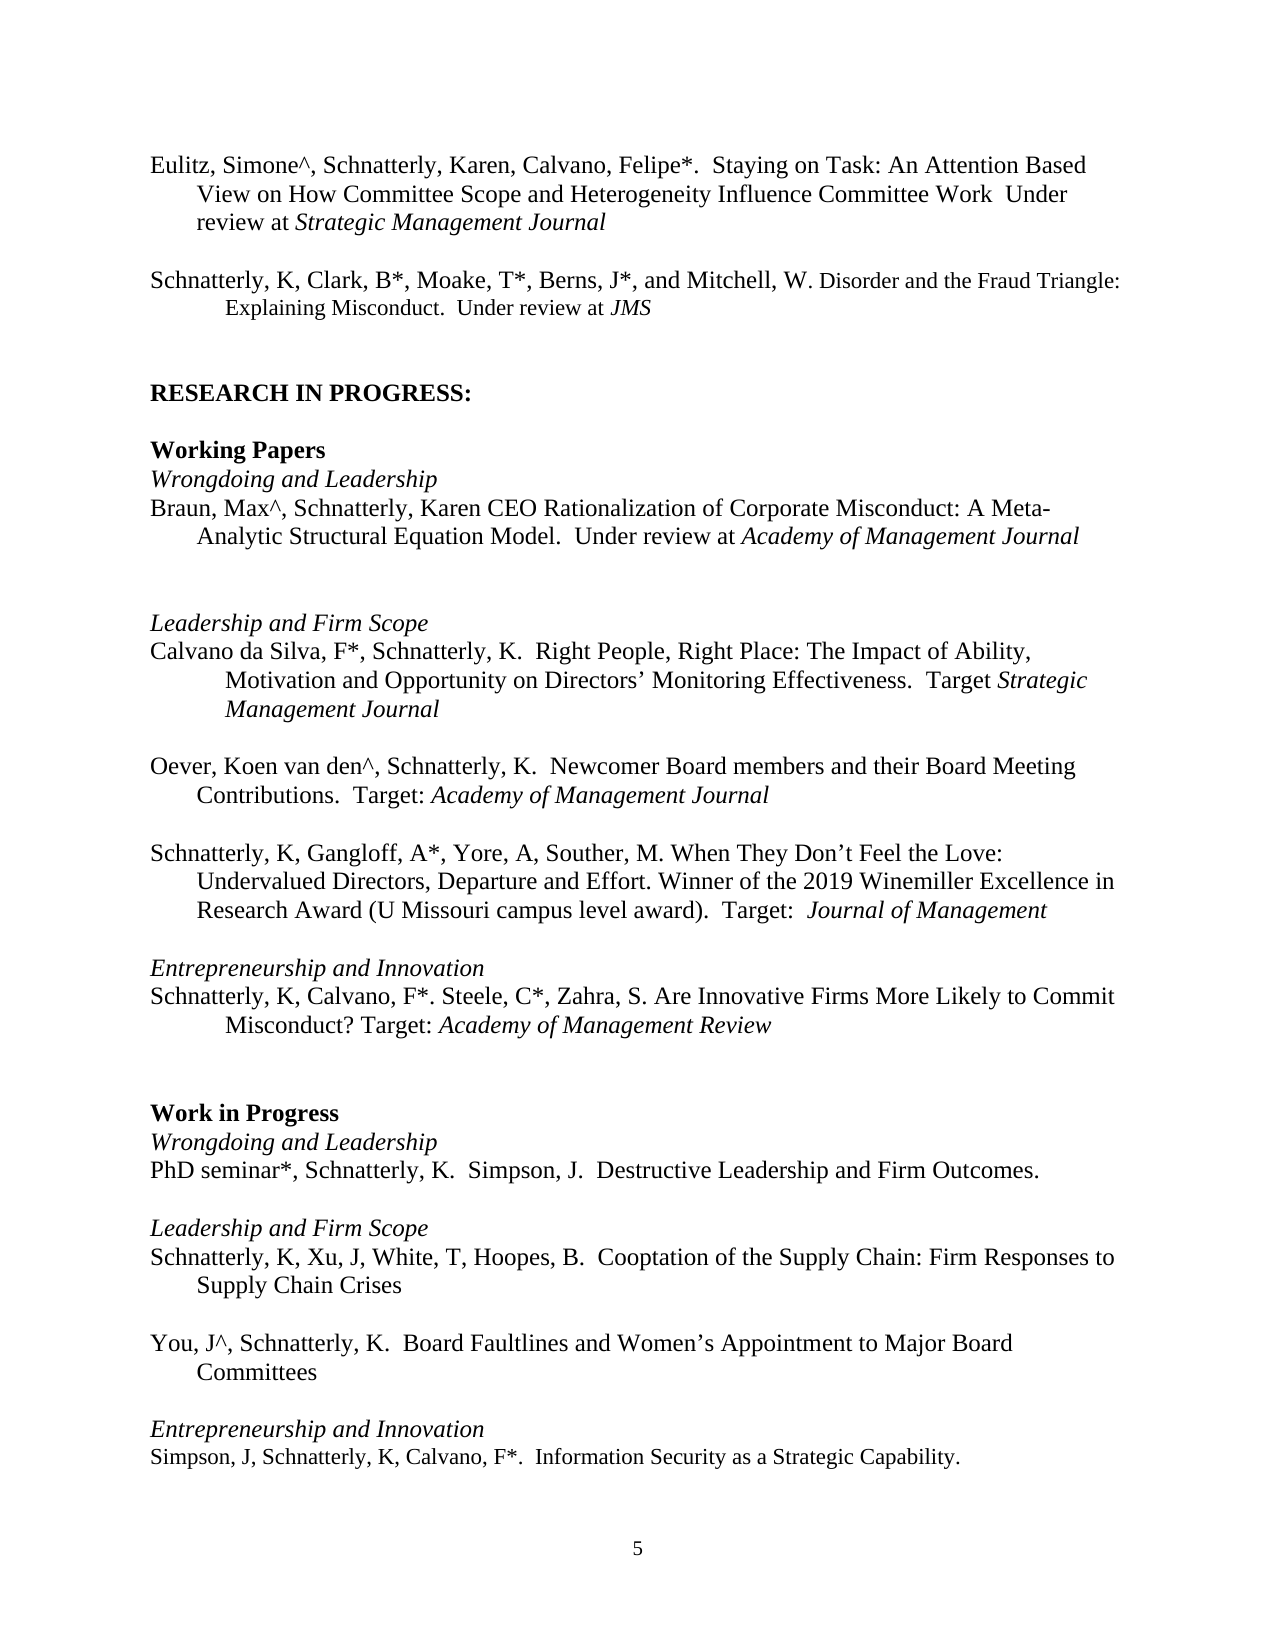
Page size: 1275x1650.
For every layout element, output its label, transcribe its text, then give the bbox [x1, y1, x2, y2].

text Work in Progress [150, 1098, 1125, 1127]
text Simpson, J, Schnatterly, K, Calvano, F*. Information Security as a Strategic Capability. [150, 1443, 1125, 1469]
text Wrongdoing and Leadership [150, 1127, 1125, 1156]
text PhD seminar*, Schnatterly, K. Simpson, J. Destructive Leadership and Firm Outcomes. [150, 1156, 1125, 1184]
text Leadership and Firm Scope [150, 608, 1125, 636]
text Entrepreneurship and Innovation [150, 953, 1125, 981]
text Schnatterly, K, Xu, J, White, T, Hoopes, B. Cooptation of the Supply Chain: Firm Responses to Supply Chain Crises [150, 1242, 1125, 1299]
text Leadership and Firm Scope [150, 1213, 1125, 1242]
text Calvano da Silva, F*, Schnatterly, K. Right People, Right Place: The Impact of Ability, Motivation and Opportunity on Directors’ Monitoring Effectiveness. Target Strategic Management Journal [150, 636, 1125, 723]
text Working Papers [150, 435, 1125, 464]
text Wrongdoing and Leadership [150, 464, 1125, 493]
text Oever, Koen van den^, Schnatterly, K. Newcomer Board members and their Board Meeting Contributions. Target: Academy of Management Journal [150, 751, 1125, 809]
text You, J^, Schnatterly, K. Board Faultlines and Women’s Appointment to Major Board Committees [150, 1328, 1125, 1386]
text RESEARCH IN PROGRESS: [150, 378, 1125, 406]
text Braun, Max^, Schnatterly, Karen CEO Rationalization of Corporate Misconduct: A Meta-Analytic Structural Equation Model. Under review at Academy of Management Journal [150, 493, 1125, 550]
text Schnatterly, K, Calvano, F*. Steele, C*, Zahra, S. Are Innovative Firms More Likely to Commit Misconduct? Target: Academy of Management Review [150, 981, 1125, 1039]
text Entrepreneurship and Innovation [150, 1414, 1125, 1443]
text Schnatterly, K, Clark, B*, Moake, T*, Berns, J*, and Mitchell, W. Disorder and the Fraud Triangle: Explaining Misconduct. Under review at JMS [150, 265, 1125, 320]
text Schnatterly, K, Gangloff, A*, Yore, A, Souther, M. When They Don’t Feel the Love: Undervalued Directors, Departure and Effort. Winner of the 2019 Winemiller Excellence in Research Award (U Missouri campus level award). Target: Journal of Management [150, 838, 1125, 924]
text Eulitz, Simone^, Schnatterly, Karen, Calvano, Felipe*. Staying on Task: An Attention Based View on How Committee Scope and Heterogeneity Influence Committee Work Under review at Strategic Management Journal [150, 150, 1125, 236]
